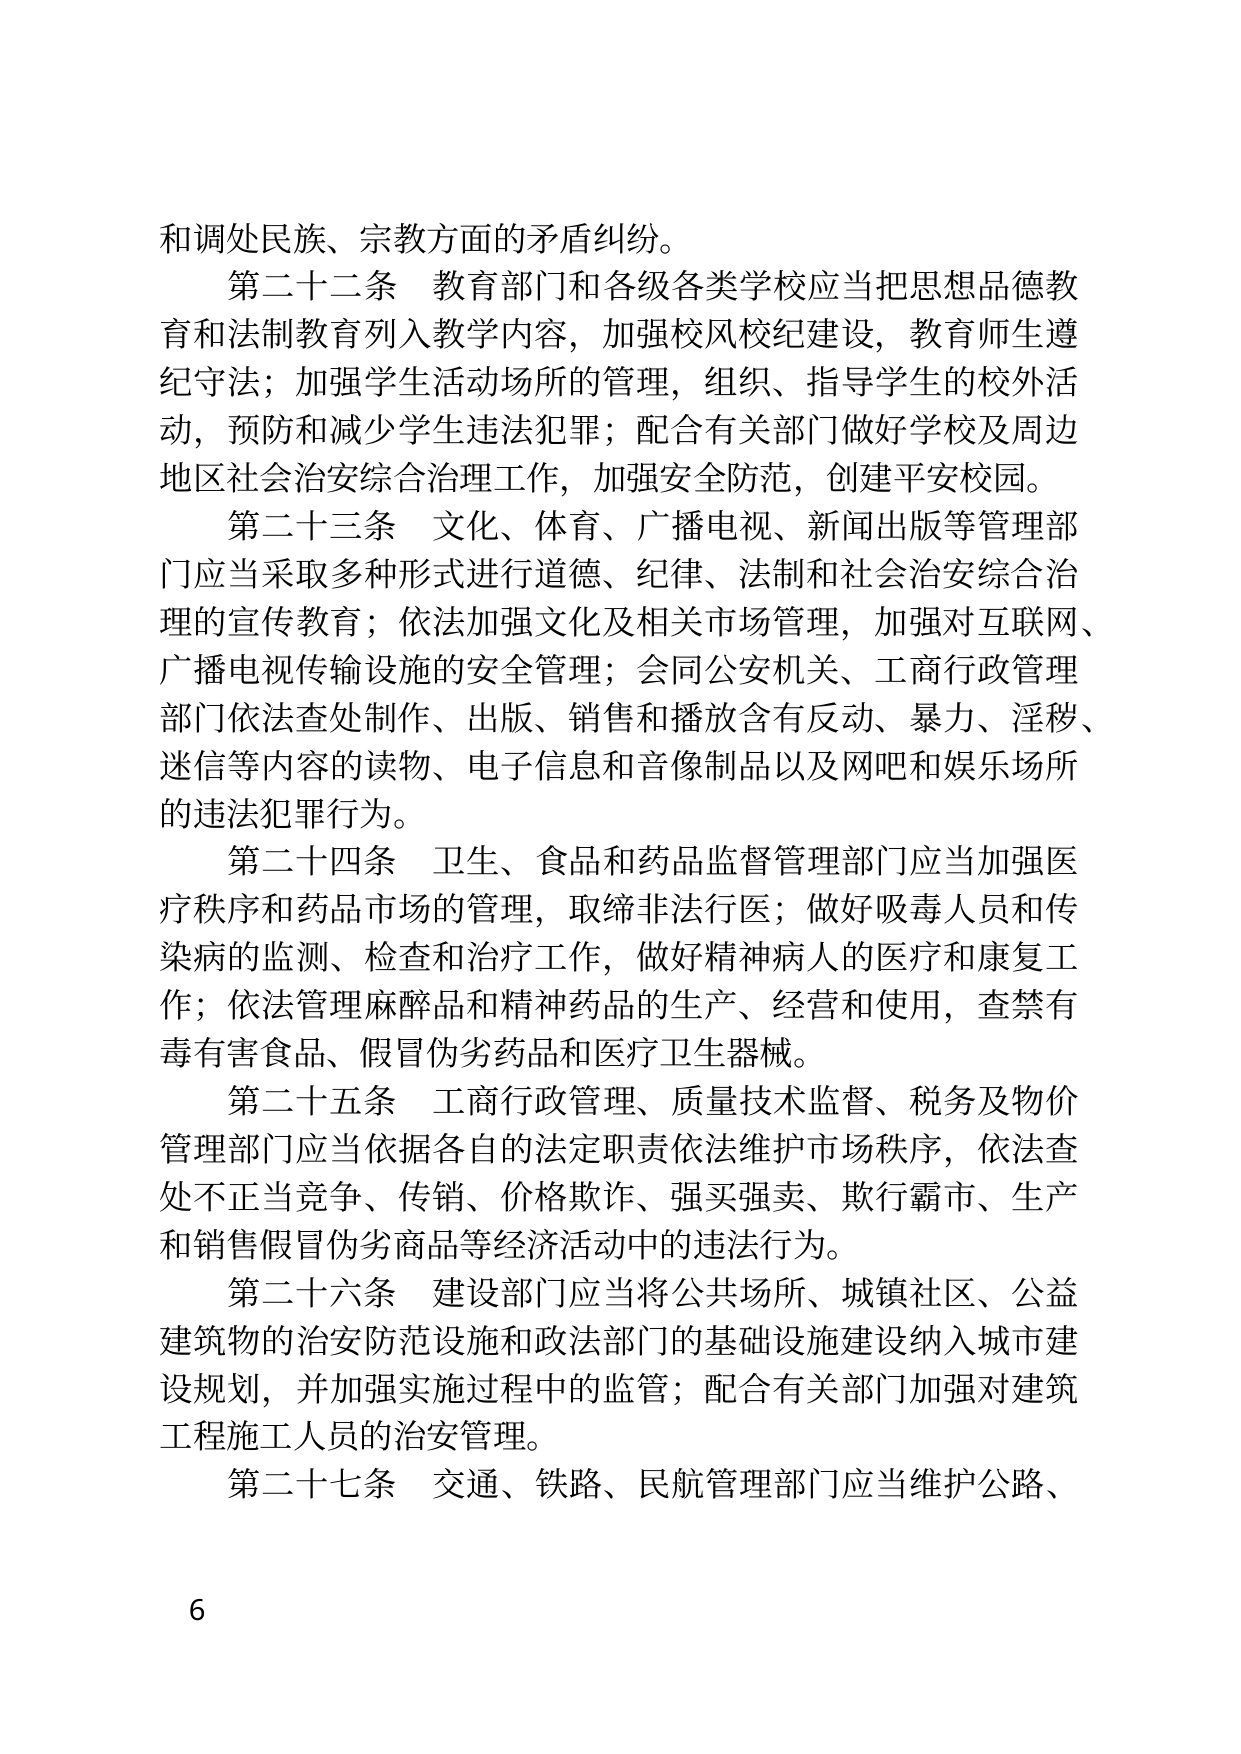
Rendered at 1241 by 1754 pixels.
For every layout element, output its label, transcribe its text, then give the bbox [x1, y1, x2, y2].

text 第二十六条 建设部门应当将公共场所、城镇社区、公益建筑物的治安防范设施和政法部门的基础设施建设纳入城市建设规划，并加强实施过程中的监管；配合有关部门加强对建筑工程施工人员的治安管理。 [159, 1267, 1081, 1458]
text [159, 213, 1081, 261]
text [159, 1458, 1081, 1506]
text 第二十四条 卫生、食品和药品监督管理部门应当加强医疗秩序和药品市场的管理，取缔非法行医；做好吸毒人员和传染病的监测、检查和治疗工作，做好精神病人的医疗和康复工作；依法管理麻醉品和精神药品的生产、经营和使用，查禁有毒有害食品、假冒伪劣药品和医疗卫生器械。 [159, 836, 1081, 1075]
text 第二十三条 文化、体育、广播电视、新闻出版等管理部门应当采取多种形式进行道德、纪律、法制和社会治安综合治理的宣传教育；依法加强文化及相关市场管理，加强对互联网、广播电视传输设施的安全管理；会同公安机关、工商行政管理部门依法查处制作、出版、销售和播放含有反动、暴力、淫秽、迷信等内容的读物、电子信息和音像制品以及网吧和娱乐场所的违法犯罪行为。 [159, 500, 1081, 836]
text 第二十五条 工商行政管理、质量技术监督、税务及物价管理部门应当依据各自的法定职责依法维护市场秩序，依法查处不正当竞争、传销、价格欺诈、强买强卖、欺行霸市、生产和销售假冒伪劣商品等经济活动中的违法行为。 [159, 1075, 1081, 1267]
text 第二十二条 教育部门和各级各类学校应当把思想品德教育和法制教育列入教学内容，加强校风校纪建设，教育师生遵纪守法；加强学生活动场所的管理，组织、指导学生的校外活动，预防和减少学生违法犯罪；配合有关部门做好学校及周边地区社会治安综合治理工作，加强安全防范，创建平安校园。 [159, 261, 1081, 500]
